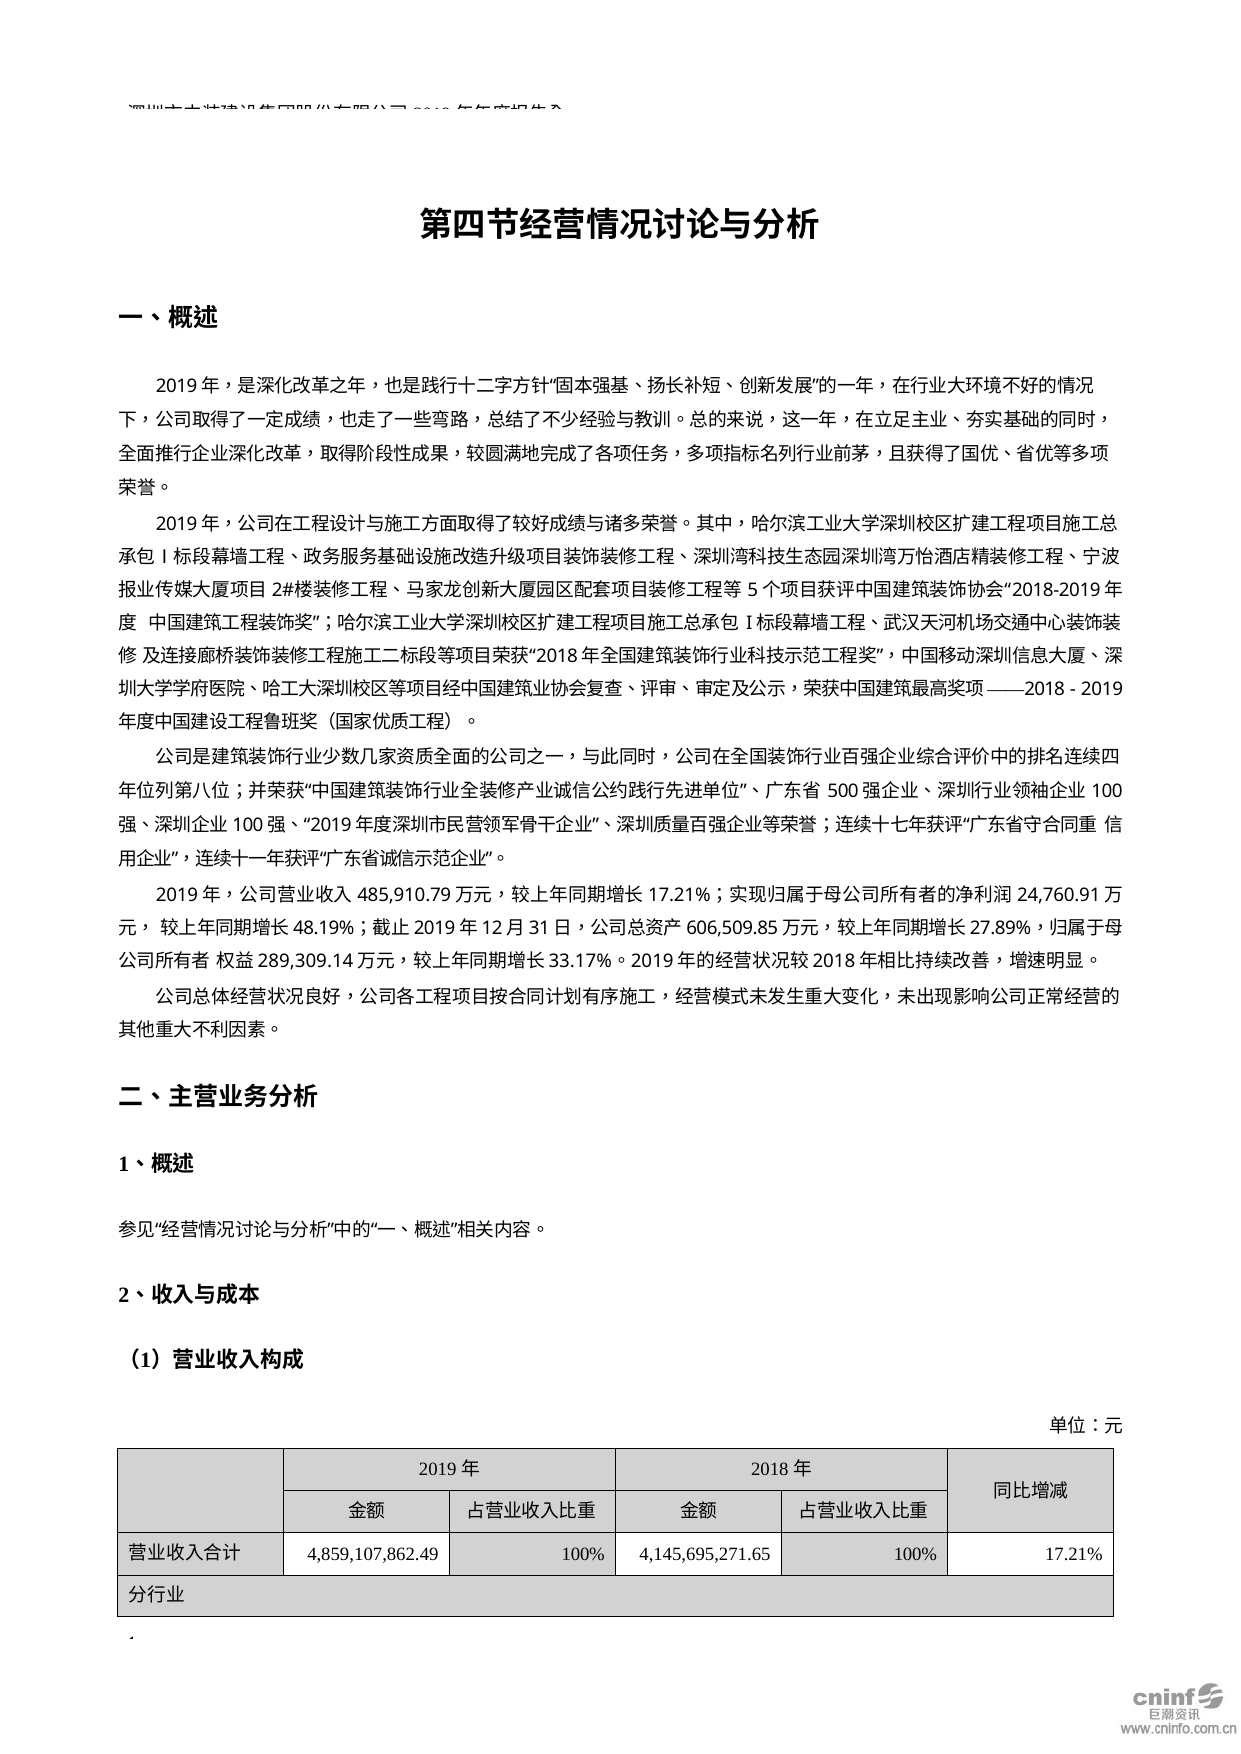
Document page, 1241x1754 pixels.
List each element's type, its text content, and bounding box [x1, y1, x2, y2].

subtitle 一、概述 [118, 300, 1240, 334]
text 参见“经营情况讨论与分析”中的“一、概述”相关内容。 [118, 1216, 1240, 1242]
subtitle 二、主营业务分析 [118, 1078, 1240, 1113]
table_cell 金额 [616, 1491, 781, 1532]
table_cell 营业收入合计 [118, 1533, 283, 1575]
text 公司总体经营状况良好，公司各工程项目按合同计划有序施工，经营模式未发生重大变化，未出现影响公司正常经营的 其他重大不利因素。 [118, 983, 1123, 1042]
table_cell 100% [782, 1533, 947, 1575]
subtitle 第四节经营情况讨论与分析 [419, 201, 1240, 246]
table_cell 占营业收入比重 [782, 1491, 947, 1532]
table_header [118, 1449, 283, 1532]
table_cell 4,859,107,862.49 [284, 1533, 449, 1575]
text 2019年，公司营业收入485,910.79万元，较上年同期增长17.21%；实现归属于母公司所有者的净利润24,760.91万元， 较上年同期增长48.19%；截止2019年12月31日，公司总资产606,509.85万元，较上年同期增长27.89%，归属于母公司所有者 权益289,309.14万元，较上年同期增长33.17%。2019年的经营状况较2018年相比持续改善，增速明显。 [118, 881, 1123, 973]
text 单位：元 [106, 1412, 1123, 1438]
table_header 2018 年 [616, 1449, 947, 1490]
text 2019年，公司在工程设计与施工方面取得了较好成绩与诸多荣誉。其中，哈尔滨工业大学深圳校区扩建工程项目施工总 承包Ⅰ标段幕墙工程、政务服务基础设施改造升级项目装饰装修工程、深圳湾科技生态园深圳湾万怡酒店精装修工程、宁波 报业传媒大厦项目2#楼装修工程、马家龙创新大厦园区配套项目装修工程等5个项目获评中国建筑装饰协会“2018-2019年度 中国建筑工程装饰奖”；哈尔滨工业大学深圳校区扩建工程项目施工总承包I标段幕墙工程、武汉天河机场交通中心装饰装修 及连接廊桥装饰装修工程施工二标段等项目荣获“2018年全国建筑装饰行业科技示范工程奖”，中国移动深圳信息大厦、深 圳大学学府医院、哈工大深圳校区等项目经中国建筑业协会复查、评审、审定及公示，荣获中国建筑最高奖项——2018 - 2019 年度中国建设工程鲁班奖（国家优质工程）。 [118, 510, 1123, 734]
table_cell 100% [450, 1533, 615, 1575]
subtitle （1）营业收入构成 [118, 1344, 1240, 1374]
subtitle 2、收入与成本 [118, 1279, 1240, 1309]
table_cell 17.21% [948, 1533, 1113, 1575]
table_cell 4,145,695,271.65 [616, 1533, 781, 1575]
text 2019年，是深化改革之年，也是践行十二字方针“固本强基、扬长补短、创新发展”的一年，在行业大环境不好的情况 下，公司取得了一定成绩，也走了一些弯路，总结了不少经验与教训。总的来说，这一年，在立足主业、夯实基础的同时， 全面推行企业深化改革，取得阶段性成果，较圆满地完成了各项任务，多项指标名列行业前茅，且获得了国优、省优等多项 荣誉。 [118, 373, 1123, 500]
table_cell 分行业 [118, 1576, 1113, 1616]
table_header 同比增减 [948, 1449, 1113, 1532]
table_cell 金额 [284, 1491, 449, 1532]
table_header 2019 年 [284, 1449, 615, 1490]
table_cell 占营业收入比重 [450, 1491, 615, 1532]
text 公司是建筑装饰行业少数几家资质全面的公司之一，与此同时，公司在全国装饰行业百强企业综合评价中的排名连续四 年位列第八位；并荣获“中国建筑装饰行业全装修产业诚信公约践行先进单位”、广东省500强企业、深圳行业领袖企业100 强、深圳企业100强、“2019年度深圳市民营领军骨干企业”、深圳质量百强企业等荣誉；连续十七年获评“广东省守合同重 信用企业”，连续十一年获评“广东省诚信示范企业”。 [118, 744, 1123, 871]
picture [1115, 1680, 1240, 1737]
subtitle 1、概述 [118, 1148, 1240, 1178]
